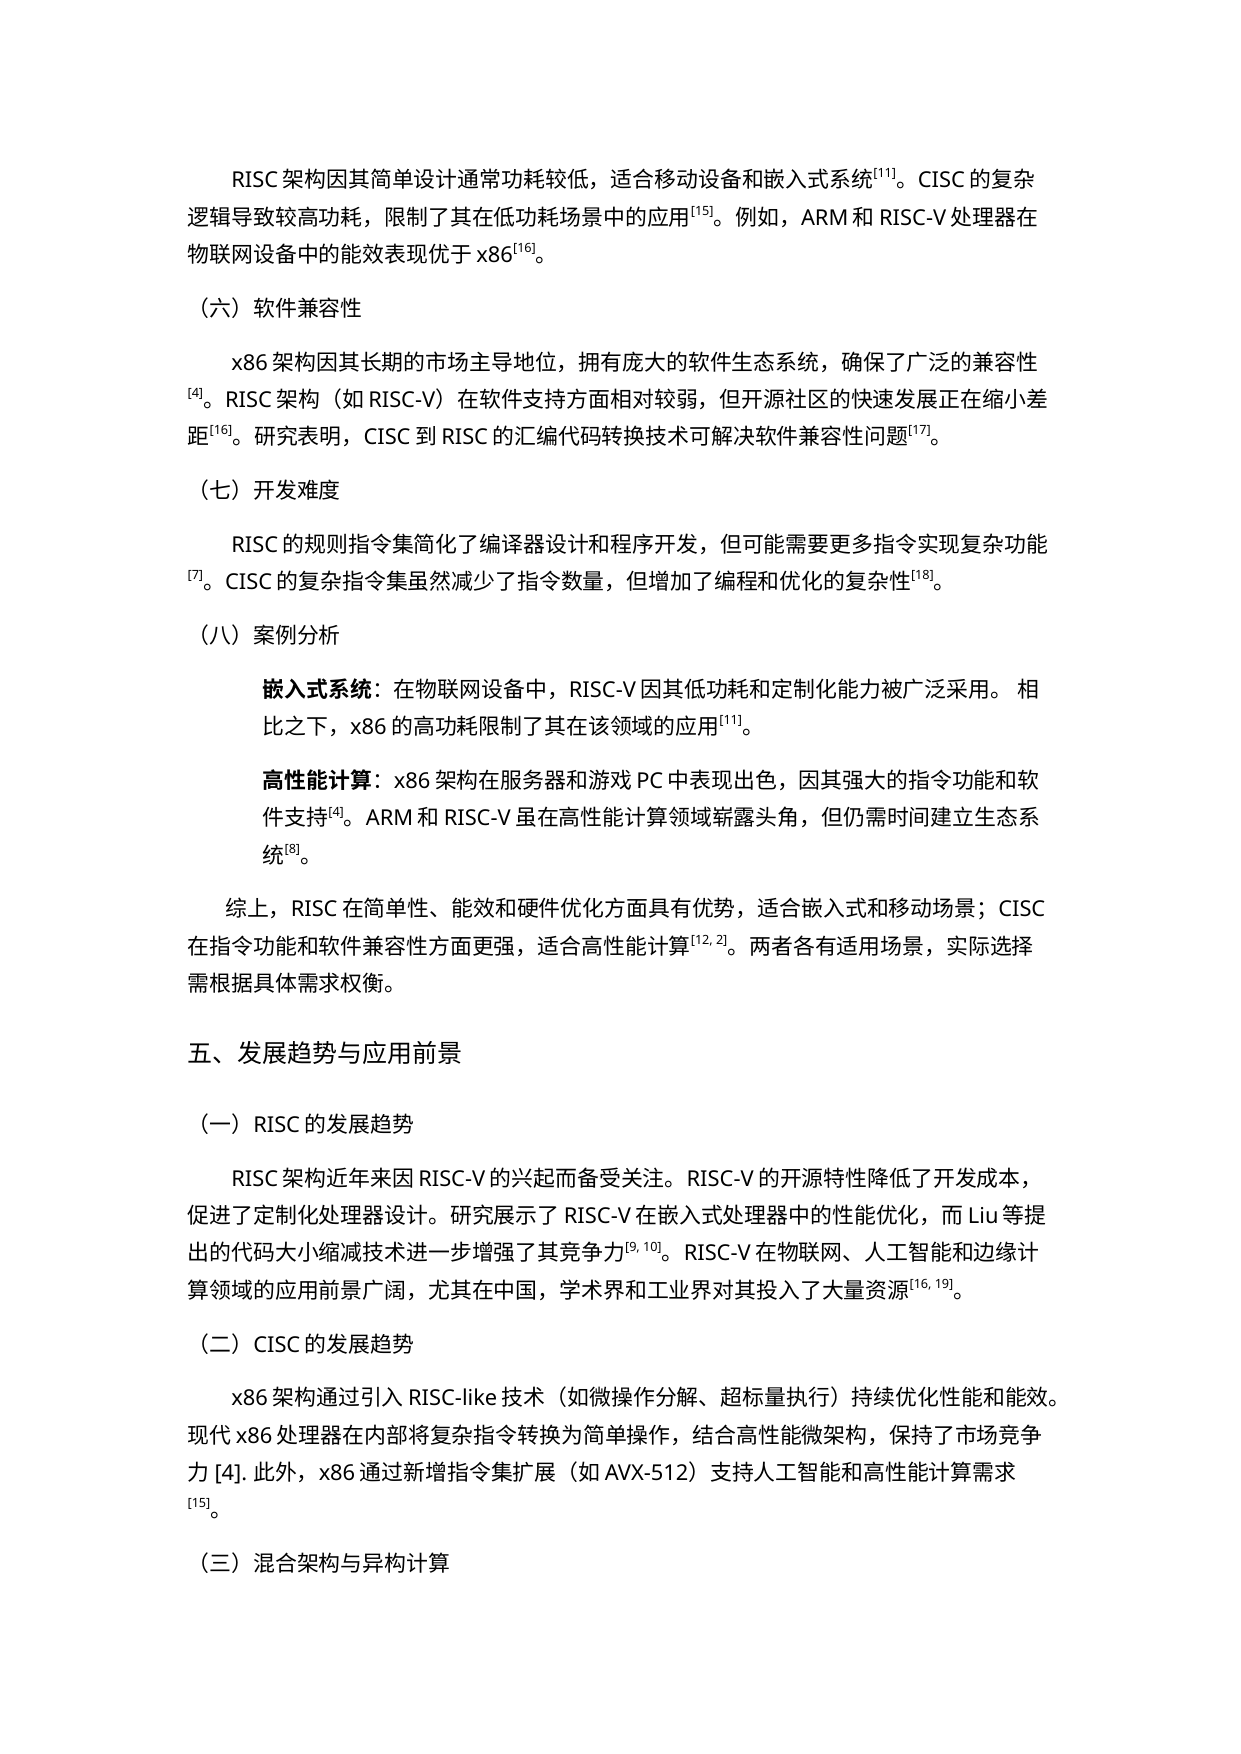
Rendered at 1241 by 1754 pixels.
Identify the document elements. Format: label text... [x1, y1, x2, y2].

text x86架构通过引入RISC-like技术（如微操作分解、超标量执行）持续优化性能和能效。现代x86处理器在内部将复杂指令转换为简单操作，结合高性能微架构，保持了市场竞争力 [4]. 此外，x86通过新增指令集扩展（如AVX-512）支持人工智能和高性能计算需求[15]。 [187, 1380, 1053, 1524]
text （七）开发难度 [187, 473, 1053, 505]
text （八）案例分析 [187, 618, 1053, 650]
text （二）CISC的发展趋势 [187, 1326, 1053, 1359]
text 高性能计算：x86架构在服务器和游戏PC中表现出色，因其强大的指令功能和软件支持[4]。ARM和RISC-V虽在高性能计算领域崭露头角，但仍需时间建立生态系统[8]。 [262, 763, 1053, 870]
text 五、发展趋势与应用前景 [187, 1019, 1053, 1084]
text 综上，RISC在简单性、能效和硬件优化方面具有优势，适合嵌入式和移动场景；CISC在指令功能和软件兼容性方面更强，适合高性能计算[12, 2]。两者各有适用场景，实际选择需根据具体需求权衡。 [187, 891, 1053, 998]
text 嵌入式系统：在物联网设备中，RISC-V因其低功耗和定制化能力被广泛采用。 相比之下，x86的高功耗限制了其在该领域的应用[11]。 [262, 672, 1053, 741]
text RISC架构近年来因RISC-V的兴起而备受关注。RISC-V的开源特性降低了开发成本，促进了定制化处理器设计。研究展示了RISC-V在嵌入式处理器中的性能优化，而Liu等提出的代码大小缩减技术进一步增强了其竞争力[9, 10]。RISC-V在物联网、人工智能和边缘计算领域的应用前景广阔，尤其在中国，学术界和工业界对其投入了大量资源[16, 19]。 [187, 1161, 1053, 1305]
text x86架构因其长期的市场主导地位，拥有庞大的软件生态系统，确保了广泛的兼容性[4]。RISC架构（如RISC-V）在软件支持方面相对较弱，但开源社区的快速发展正在缩小差距[16]。研究表明，CISC到RISC的汇编代码转换技术可解决软件兼容性问题[17]。 [187, 344, 1053, 451]
text （一）RISC的发展趋势 [187, 1107, 1053, 1139]
text RISC的规则指令集简化了编译器设计和程序开发，但可能需要更多指令实现复杂功能[7]。CISC的复杂指令集虽然减少了指令数量，但增加了编程和优化的复杂性[18]。 [187, 527, 1053, 596]
text （六）软件兼容性 [187, 290, 1053, 323]
text （三）混合架构与异构计算 [187, 1546, 1053, 1578]
text RISC架构因其简单设计通常功耗较低，适合移动设备和嵌入式系统[11]。CISC的复杂逻辑导致较高功耗，限制了其在低功耗场景中的应用[15]。例如，ARM和RISC-V处理器在物联网设备中的能效表现优于x86[16]。 [187, 162, 1053, 269]
